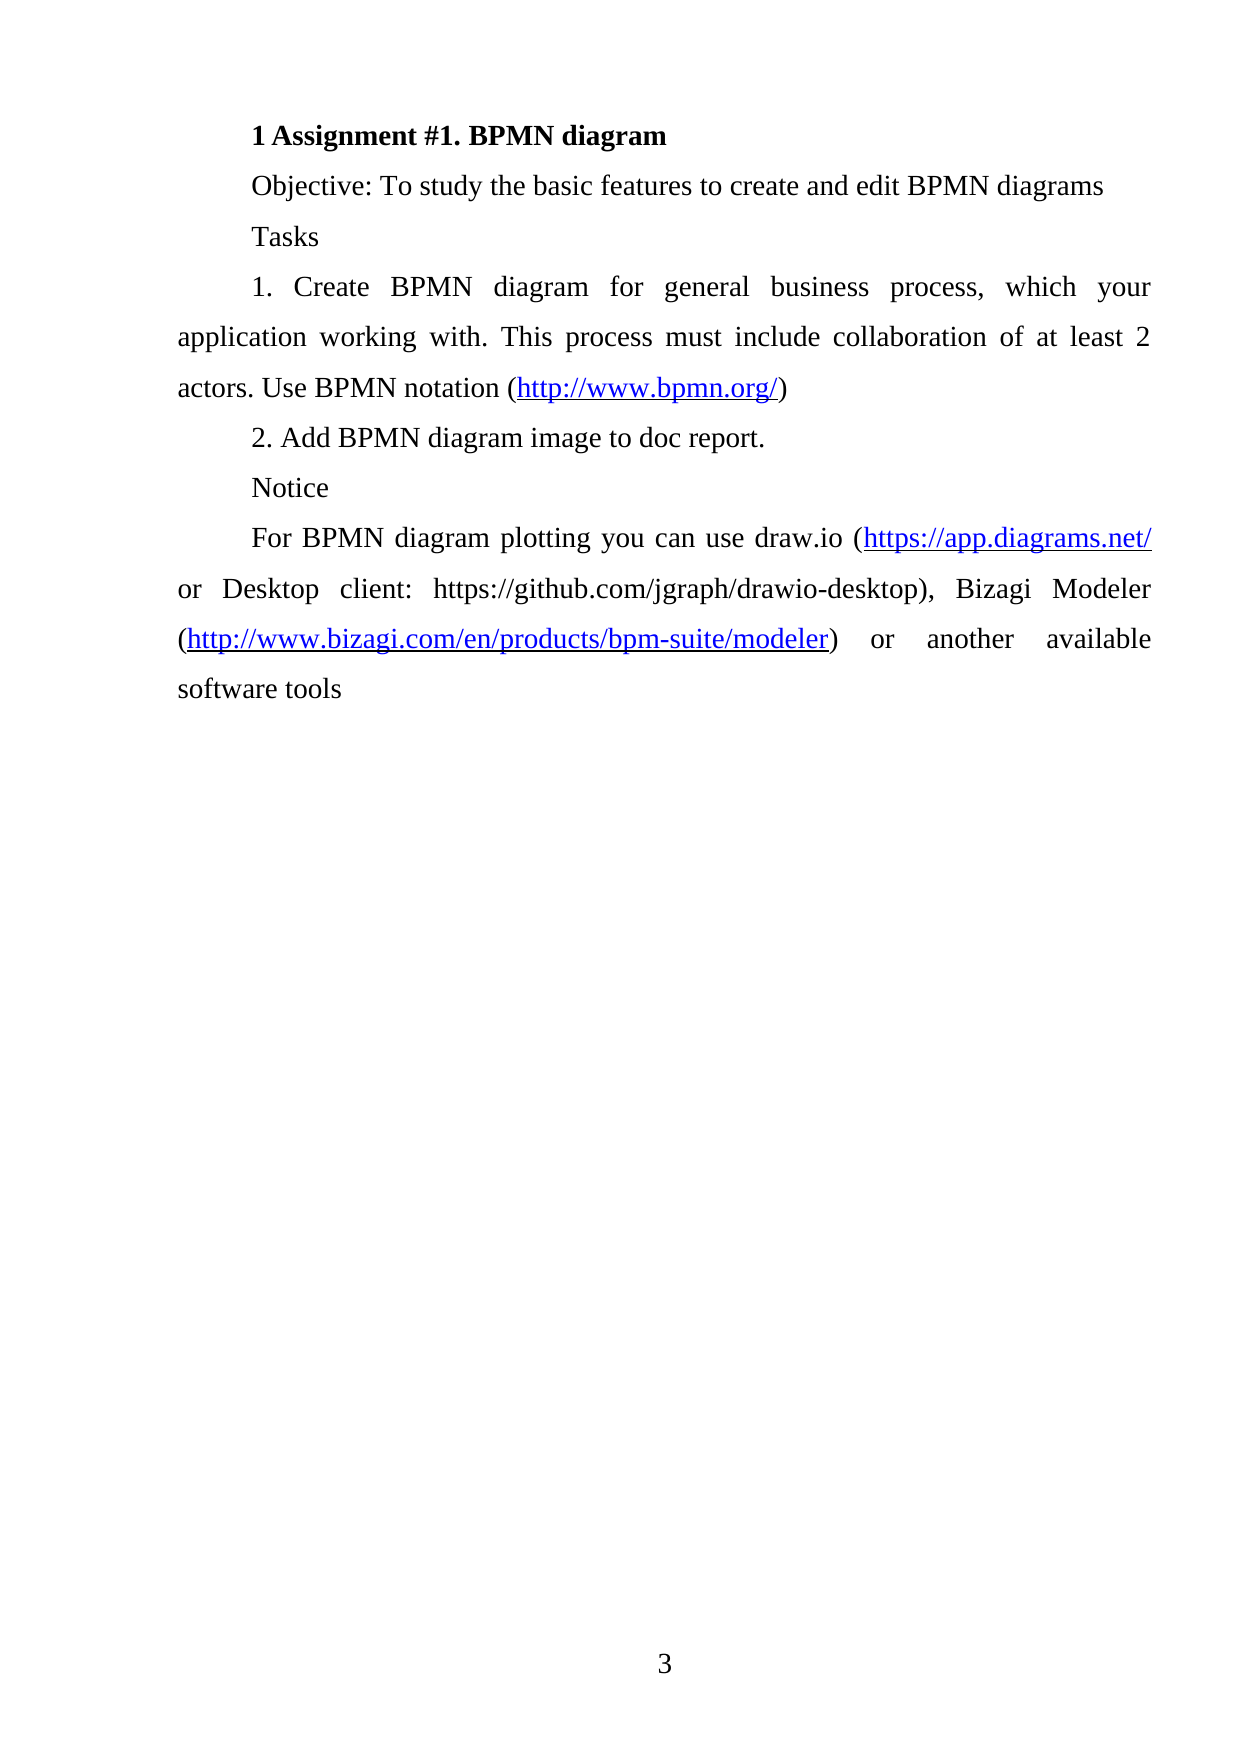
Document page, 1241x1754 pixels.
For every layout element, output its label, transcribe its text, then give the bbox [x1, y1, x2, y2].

text 1. Create BPMN diagram for general business process, which your application working with. This process must include collaboration of at least 2 actors. Use BPMN notation (http://www.bpmn.org/) [177, 269, 1152, 403]
text For BPMN diagram plotting you can use draw.io (https://app.diagrams.net/ or Desktop client: https://github.com/jgraph/drawio-desktop), Bizagi Modeler (http://www.bizagi.com/en/products/bpm-suite/modeler) or another available software tools [177, 521, 1152, 705]
text 2. Add BPMN diagram image to doc report. [177, 420, 1152, 453]
subtitle 1 Assignment #1. BPMN diagram [177, 118, 1152, 152]
text Tasks [177, 219, 1152, 252]
text Notice [177, 470, 1152, 504]
text Objective: To study the basic features to create and edit BPMN diagrams [177, 168, 1152, 202]
